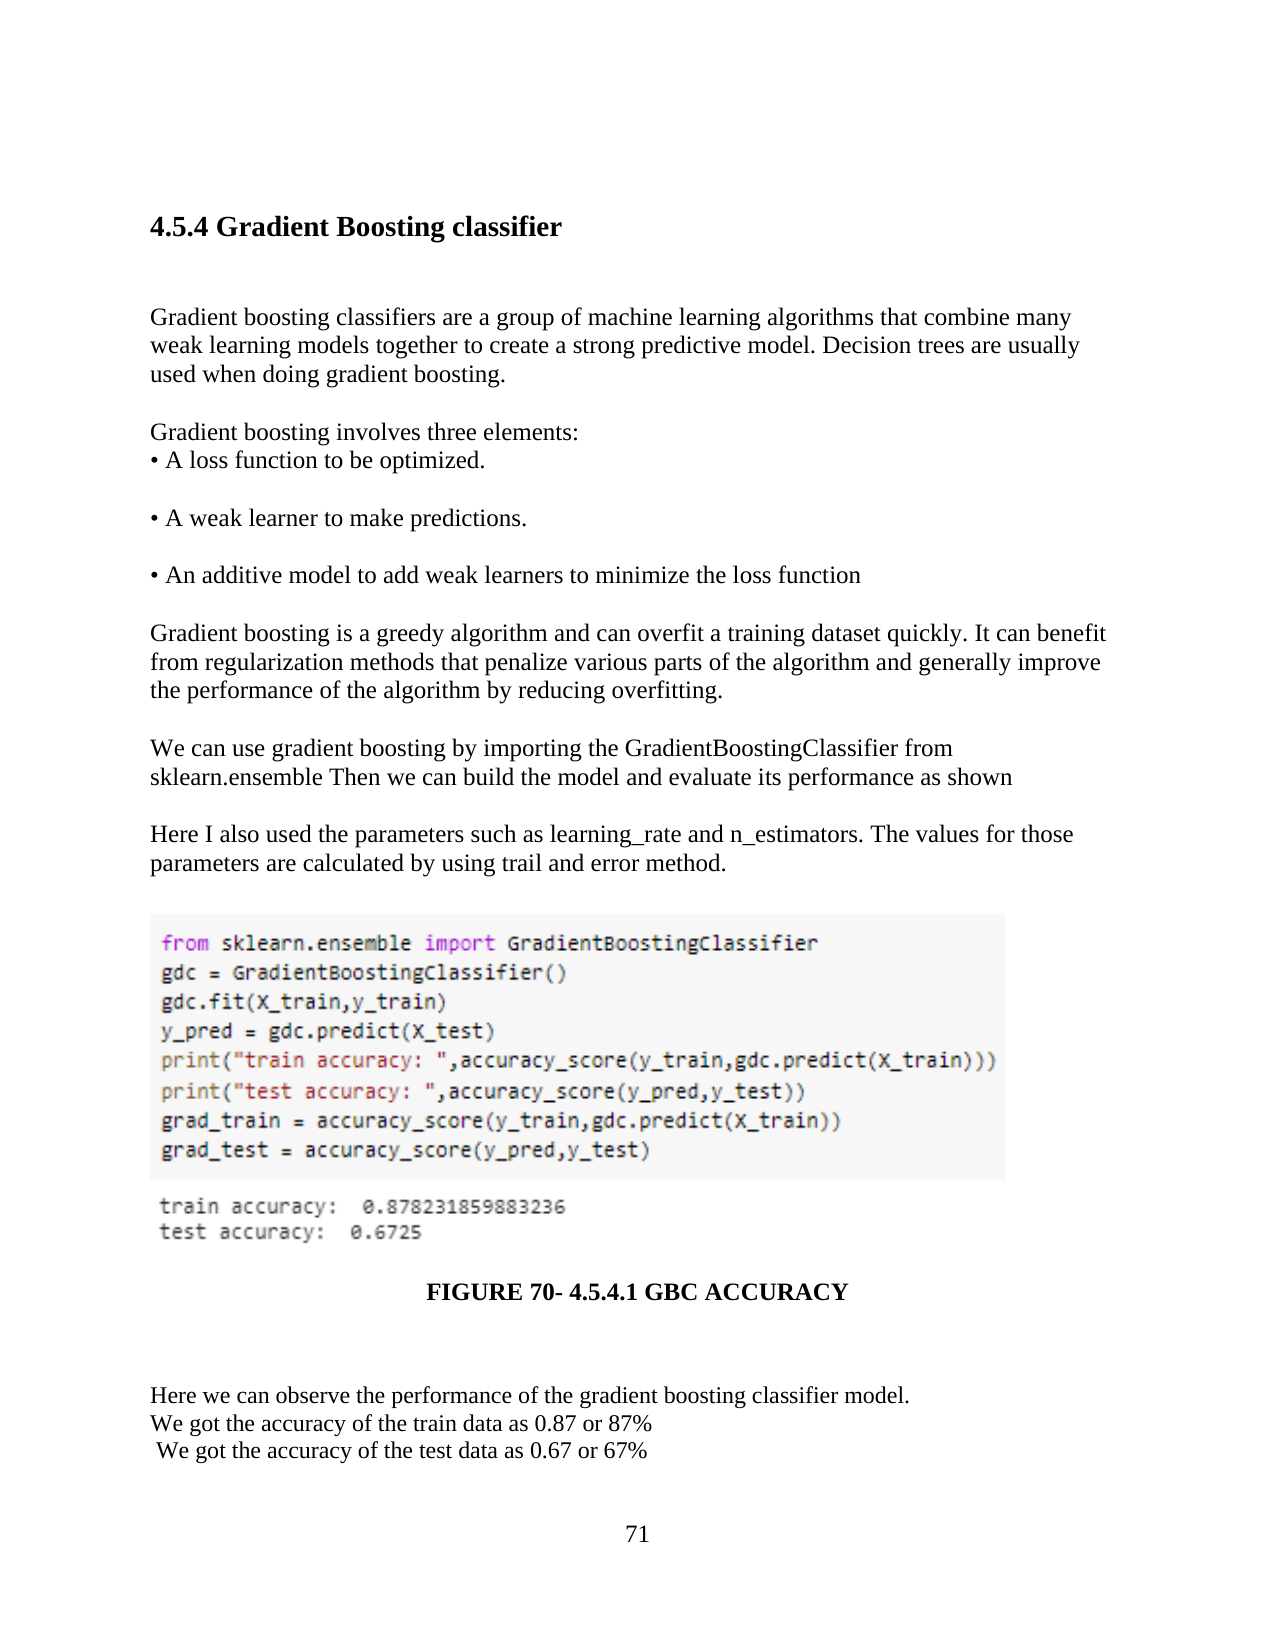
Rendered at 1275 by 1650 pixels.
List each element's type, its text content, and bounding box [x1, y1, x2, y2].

text Gradient boosting involves three elements: [150, 417, 1125, 446]
text We can use gradient boosting by importing the GradientBoostingClassifier from sklearn.ensemble Then we can build the model and evaluate its performance as shown [150, 733, 1125, 791]
picture [150, 910, 1005, 1253]
text We got the accuracy of the test data as 0.67 or 67% [150, 1436, 1125, 1464]
text Gradient boosting is a greedy algorithm and can overfit a training dataset quickly. It can benefit from regularization methods that penalize various parts of the algorithm and generally improve the performance of the algorithm by reducing overfitting. [150, 618, 1125, 704]
text Gradient boosting classifiers are a group of machine learning algorithms that combine many weak learning models together to create a strong predictive model. Decision trees are usually used when doing gradient boosting. [150, 302, 1125, 388]
text • A loss function to be optimized. [150, 446, 1125, 474]
text We got the accuracy of the train data as 0.87 or 87% [150, 1408, 1125, 1436]
text FIGURE 70- 4.5.4.1 GBC ACCURACY [150, 1277, 1125, 1306]
text • A weak learner to make predictions. [150, 503, 1125, 532]
text Here we can observe the performance of the gradient boosting classifier model. [150, 1381, 1125, 1408]
text Here I also used the parameters such as learning_rate and n_estimators. The values for those parameters are calculated by using trail and error method. [150, 819, 1125, 877]
text • An additive model to add weak learners to minimize the loss function [150, 561, 1125, 589]
subtitle 4.5.4 Gradient Boosting classifier [150, 209, 1125, 243]
